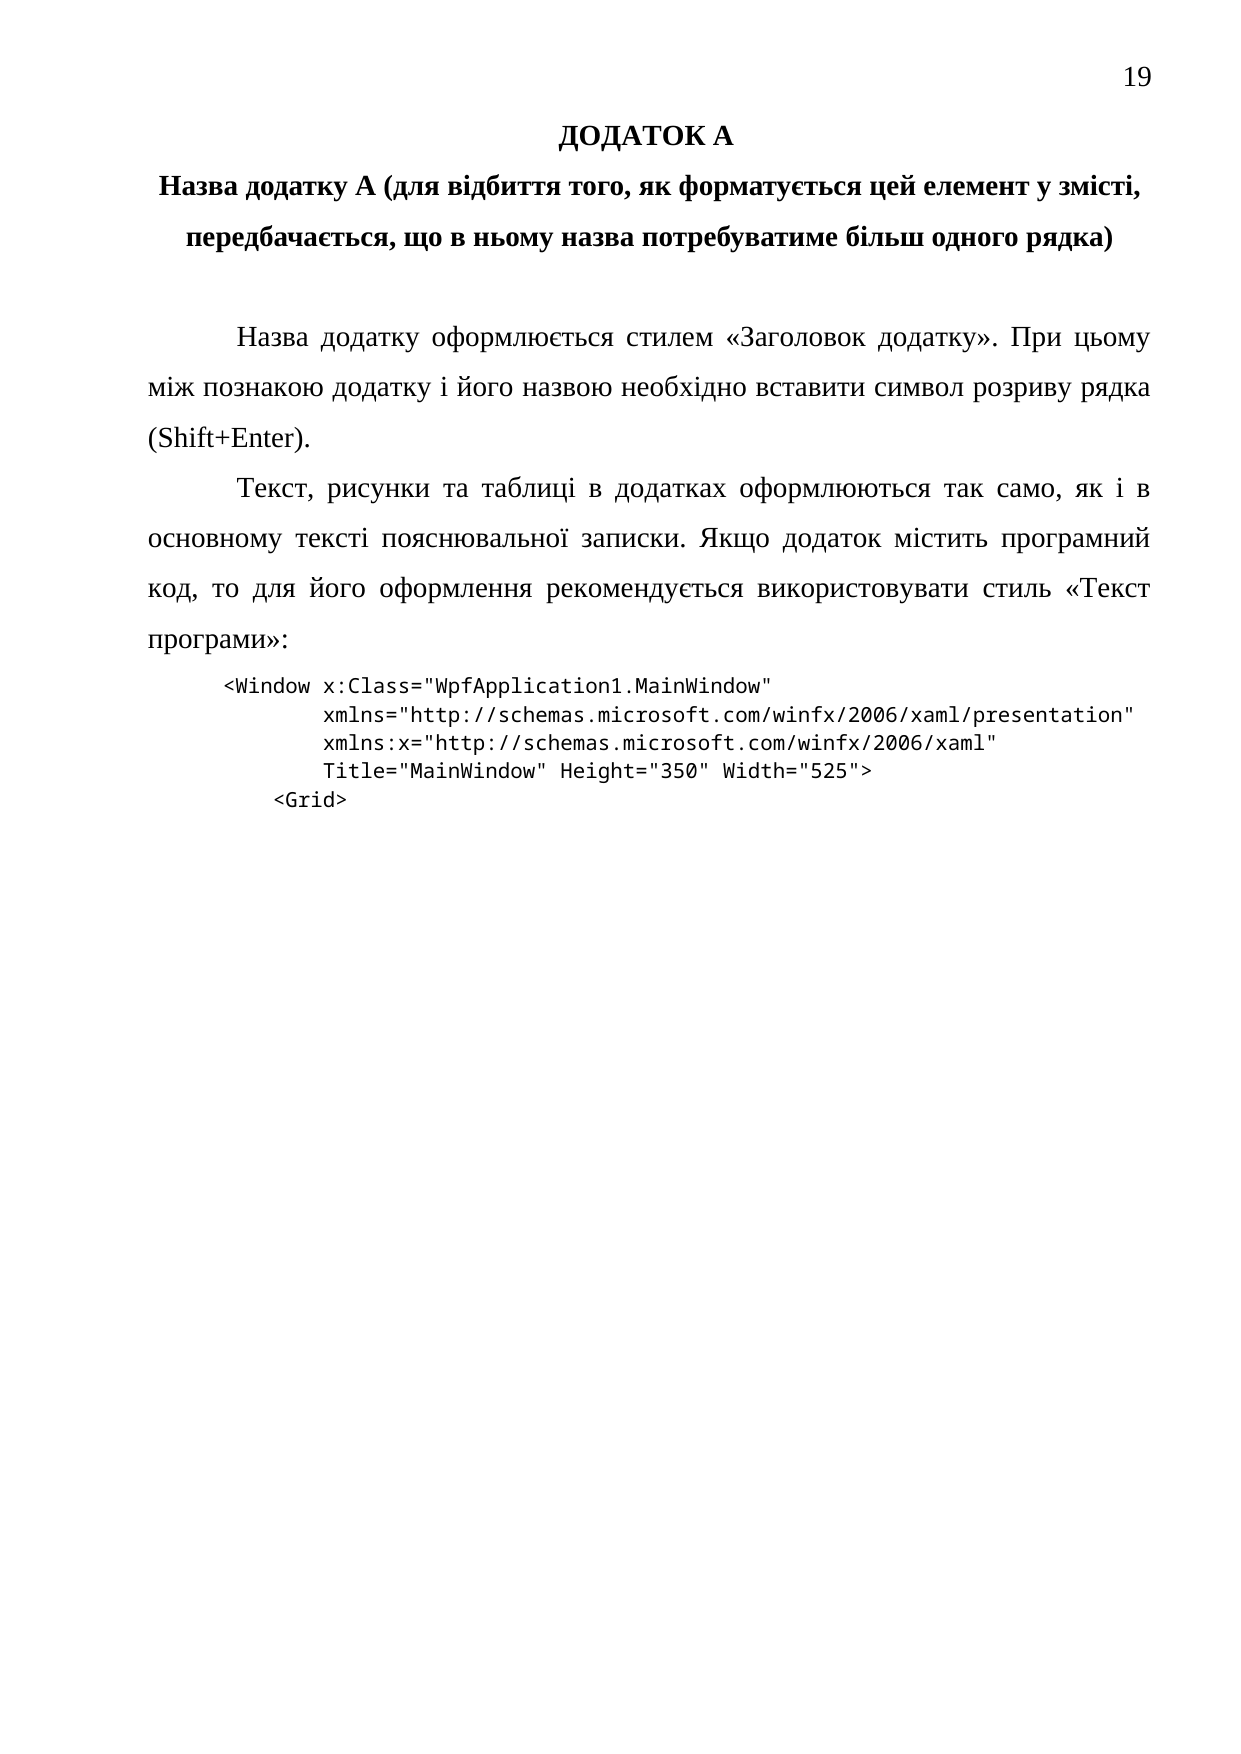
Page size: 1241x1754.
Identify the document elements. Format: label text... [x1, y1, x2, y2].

text Title="MainWindow" Height="350" Width="525"> [148, 757, 1152, 785]
text <Window x:Class="WpfApplication1.MainWindow" [148, 671, 1152, 700]
text Назва додатку А (для відбиття того, як форматується цей елемент у змісті, передбачається, що в ньому назва потребуватиме більш одного рядка) [148, 118, 1152, 252]
text Назва додатку оформлюється стилем «Заголовок додатку». При цьому між познакою додатку і його назвою необхідно вставити символ розриву рядка (Shift+Enter). [148, 319, 1152, 453]
text xmlns="http://schemas.microsoft.com/winfx/2006/xaml/presentation" [148, 700, 1152, 728]
text xmlns:x="http://schemas.microsoft.com/winfx/2006/xaml" [148, 728, 1152, 757]
text <Grid> [148, 785, 1152, 813]
text Текст, рисунки та таблиці в додатках оформлюються так само, як і в основному тексті пояснювальної записки. Якщо додаток містить програмний код, то для його оформлення рекомендується використовувати стиль «Текст програми»: [148, 470, 1152, 654]
